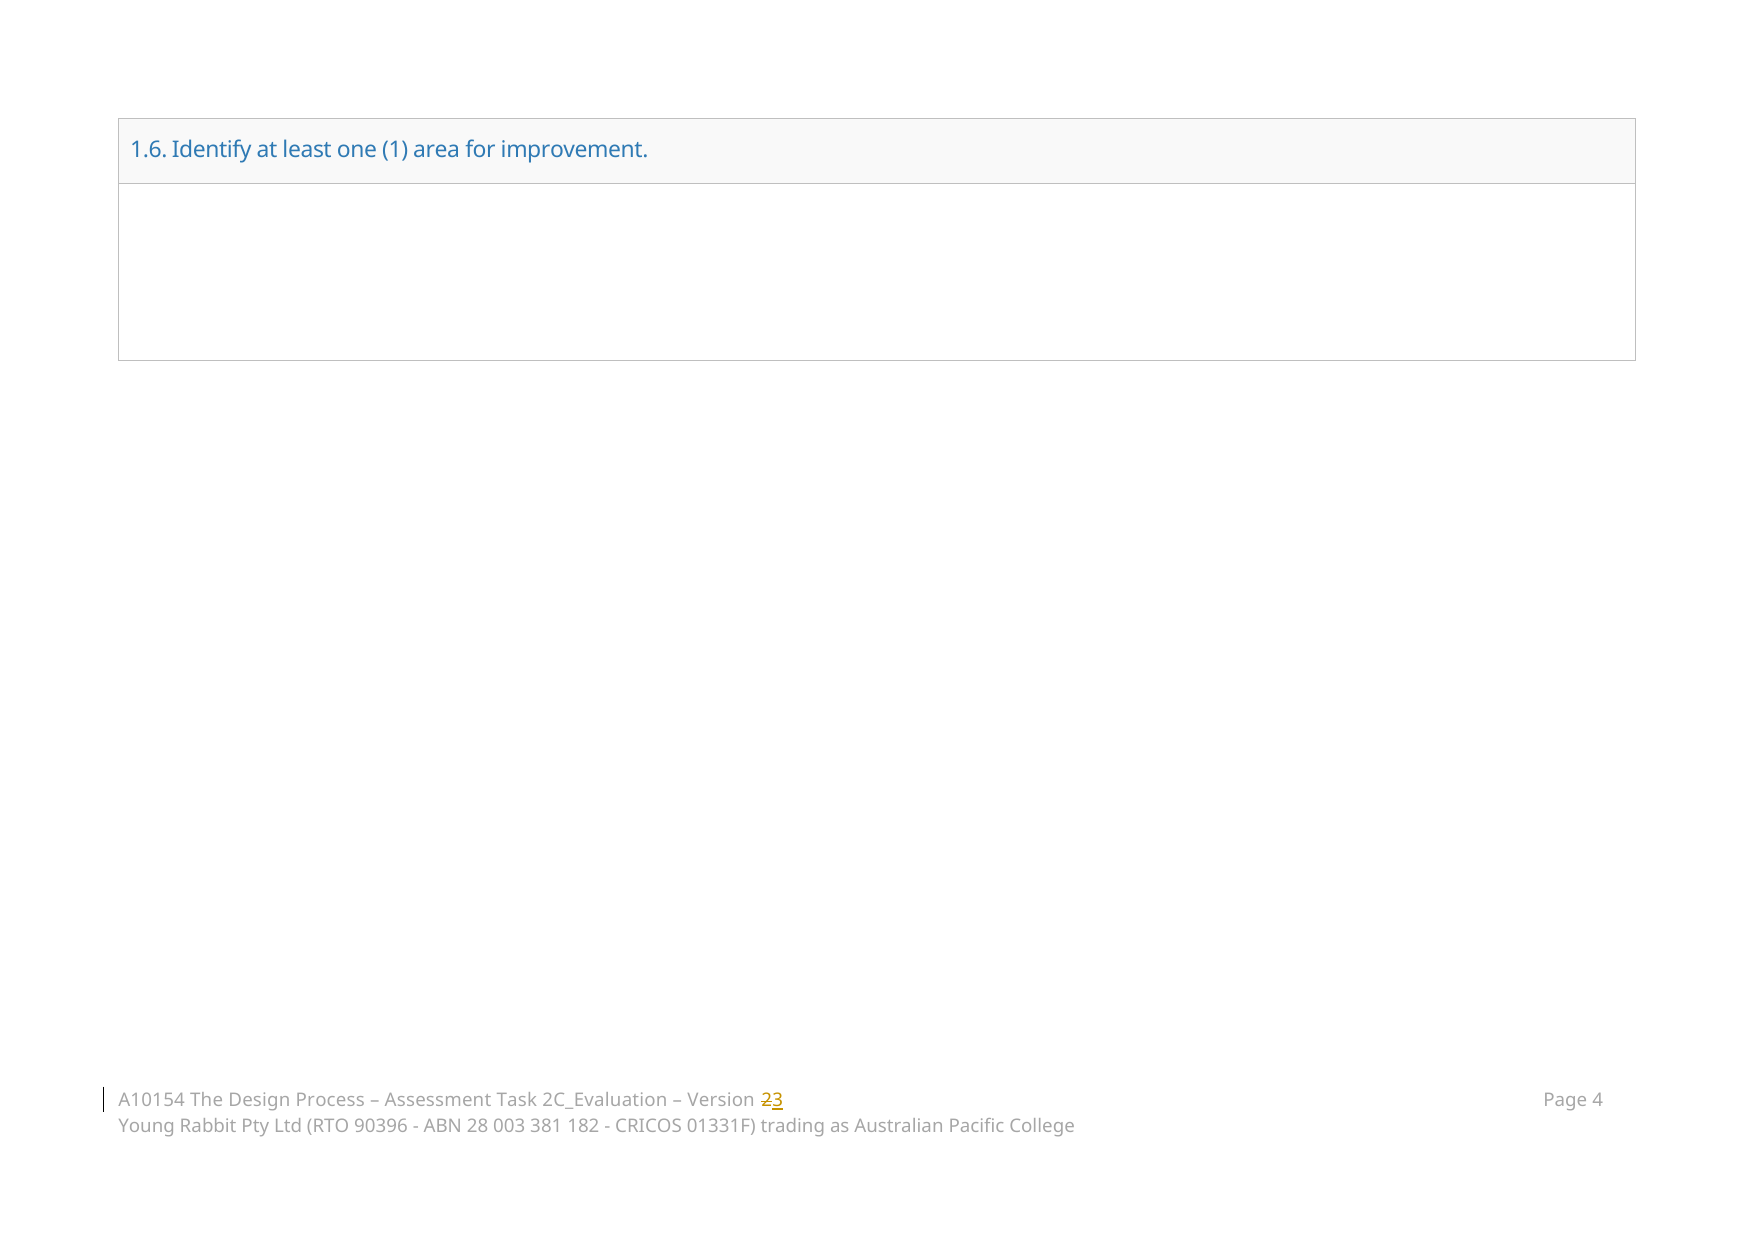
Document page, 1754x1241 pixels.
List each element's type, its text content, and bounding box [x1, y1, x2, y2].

table_header Identify at least one (1) area for improvement. [119, 119, 1635, 183]
table_cell [119, 184, 1635, 360]
